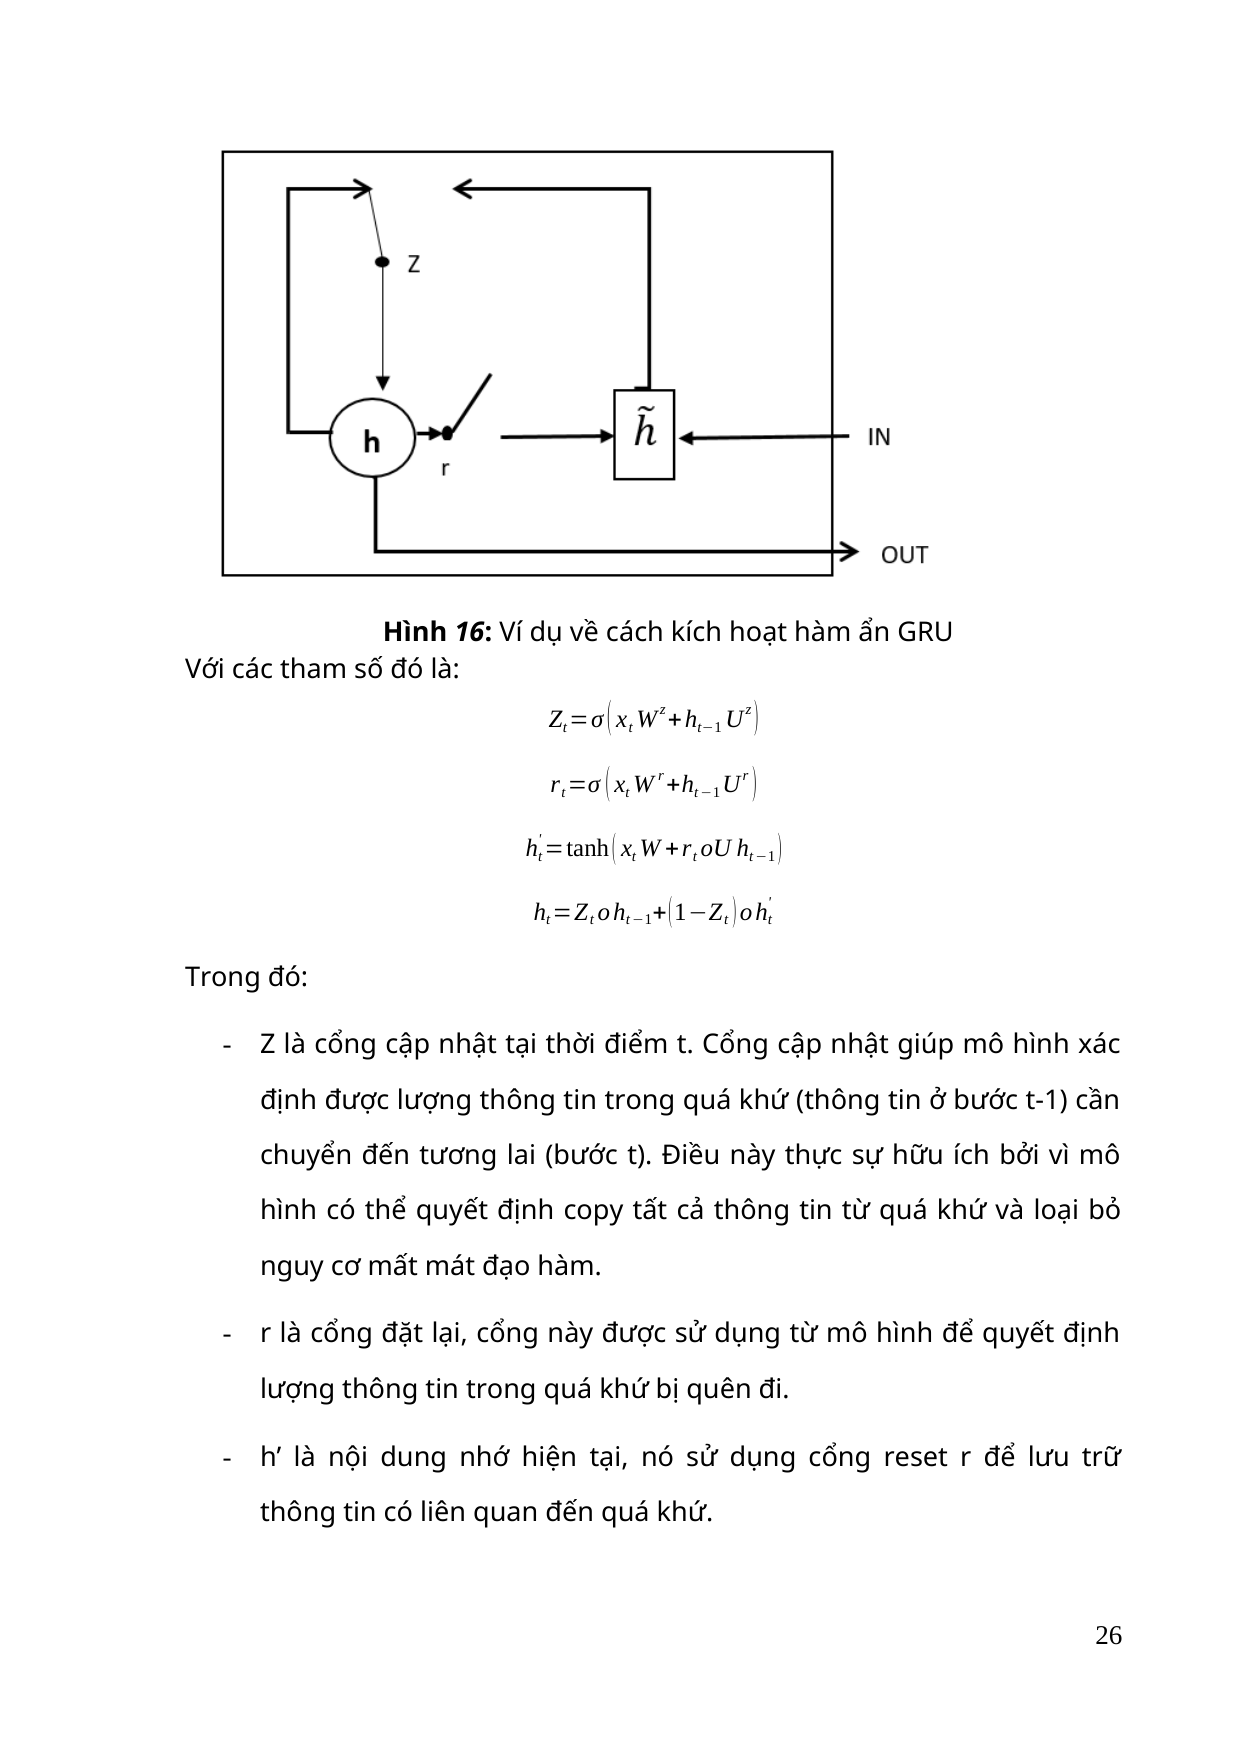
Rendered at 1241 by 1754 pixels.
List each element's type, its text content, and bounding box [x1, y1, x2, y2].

text Hình 16: Ví dụ về cách kích hoạt hàm ẩn GRU [185, 613, 1122, 650]
list Z là cổng cập nhật tại thời điểm t. Cổng cập nhật giúp mô hình xác định được lượng thông tin trong quá khứ (thông tin ở bước t-1) cần chuyển đến tương lai (bước t). Điều này thực sự hữu ích bởi vì mô hình có thể quyết định copy tất cả thông tin từ quá khứ và loại bỏ nguy cơ mất mát đạo hàm. [222, 1025, 1122, 1283]
text Với các tham số đó là: [185, 650, 1122, 687]
list h’ là nội dung nhớ hiện tại, nó sử dụng cổng reset r để lưu trữ thông tin có liên quan đến quá khứ. [222, 1437, 1122, 1529]
picture [184, 119, 953, 601]
text Trong đó: [185, 957, 1122, 994]
list r là cổng đặt lại, cổng này được sử dụng từ mô hình để quyết định lượng thông tin trong quá khứ bị quên đi. [222, 1314, 1122, 1406]
